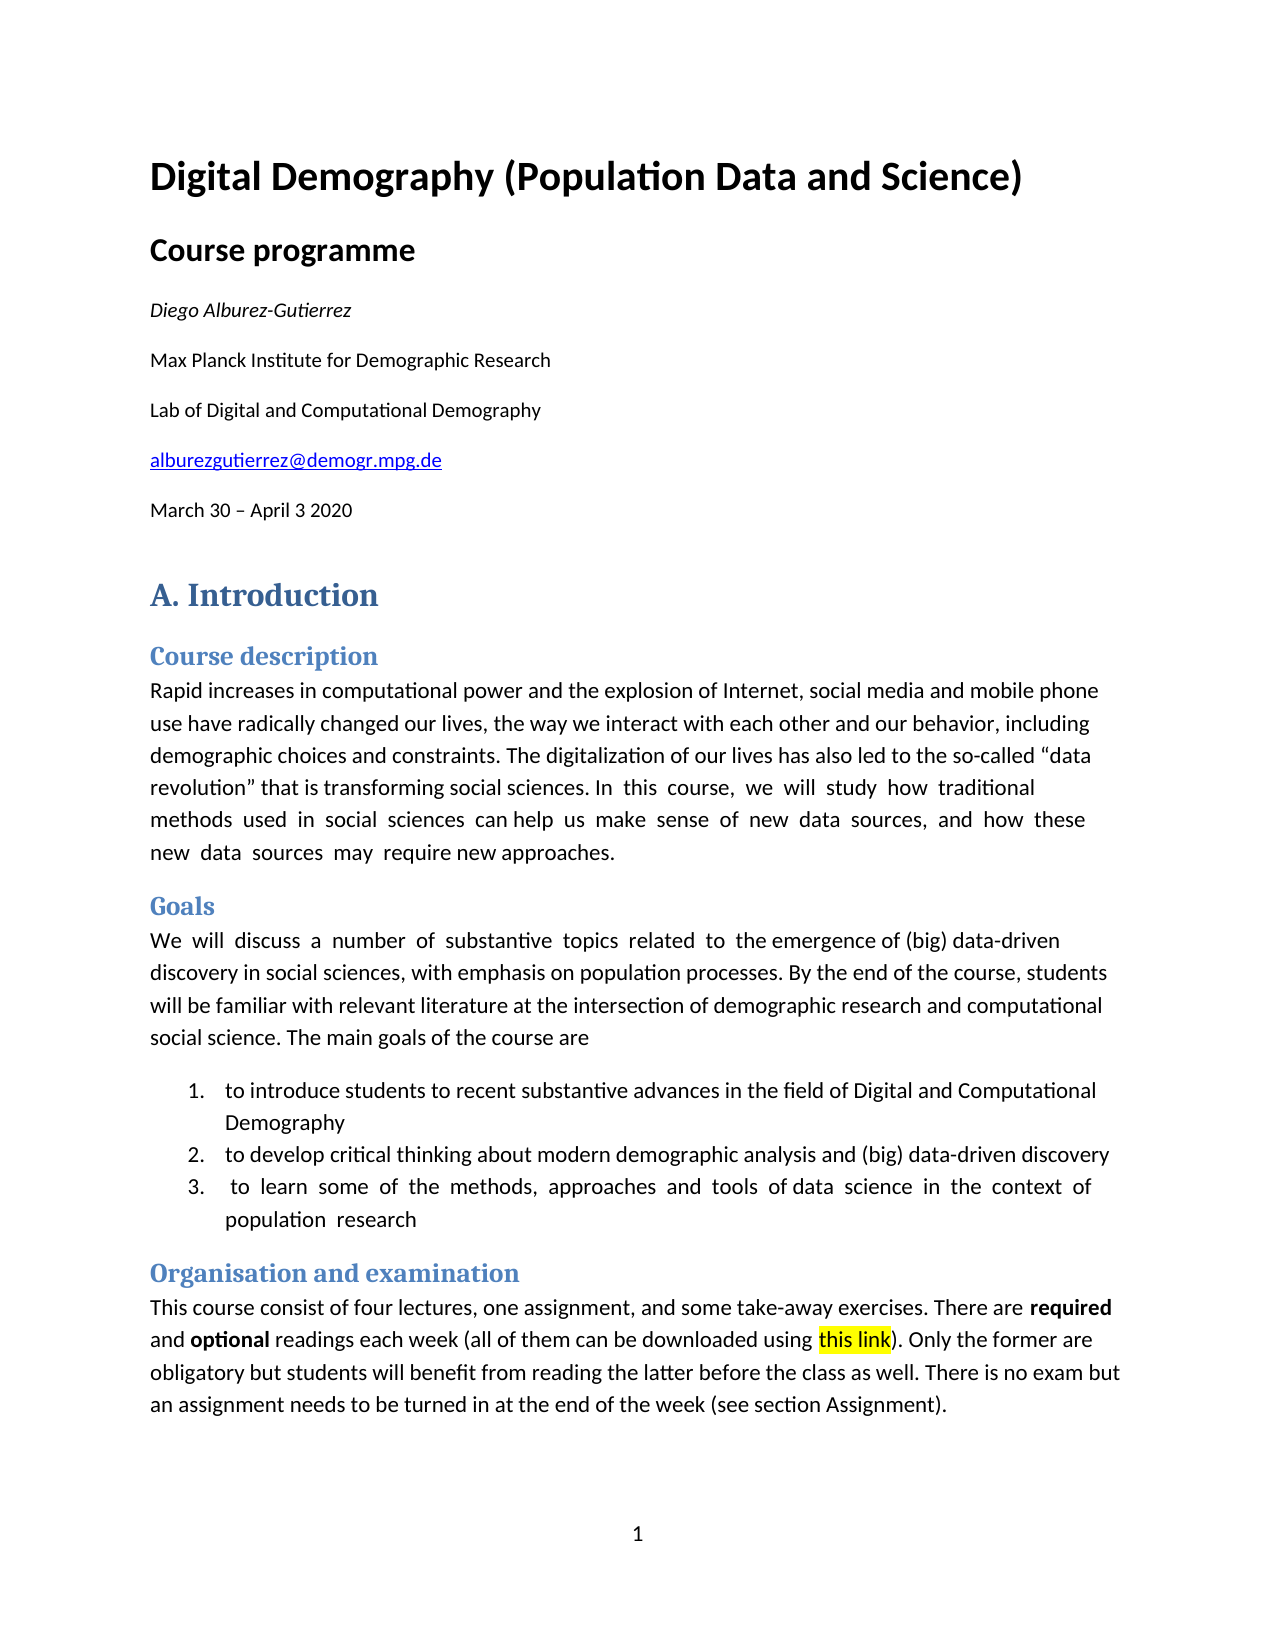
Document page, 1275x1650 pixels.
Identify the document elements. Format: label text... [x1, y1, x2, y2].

text Course programme [150, 229, 1125, 270]
text Digital Demography (Population Data and Science) [150, 150, 1125, 201]
subtitle Organisation and examination [150, 1258, 1125, 1289]
text alburezgutierrez@demogr.mpg.de [150, 447, 1125, 472]
text This course consist of four lectures, one assignment, and some take-away exercises. There are required and optional readings each week (all of them can be downloaded using this link). Only the former are obligatory but students will benefit from reading the latter before the class as well. There is no exam but an assignment needs to be turned in at the end of the week (see section Assignment). [150, 1293, 1125, 1418]
subtitle Course description [150, 641, 1125, 672]
list to learn some of the methods, approaches and tools of data science in the context of population research [187, 1172, 1125, 1233]
text We will discuss a number of substantive topics related to the emergence of (big) data-driven discovery in social sciences, with emphasis on population processes. By the end of the course, students will be familiar with relevant literature at the intersection of demographic research and computational social science. The main goals of the course are [150, 926, 1125, 1051]
list to introduce students to recent substantive advances in the field of Digital and Computational Demography [187, 1076, 1125, 1136]
text Max Planck Institute for Demographic Research [150, 347, 1125, 372]
subtitle Introduction [150, 576, 1125, 614]
text Diego Alburez-Gutierrez [150, 297, 1125, 322]
text Rapid increases in computational power and the explosion of Internet, social media and mobile phone use have radically changed our lives, the way we interact with each other and our behavior, including demographic choices and constraints. The digitalization of our lives has also led to the so-called “data revolution” that is transforming social sciences. In this course, we will study how traditional methods used in social sciences can help us make sense of new data sources, and how these new data sources may require new approaches. [150, 677, 1125, 866]
text Lab of Digital and Computational Demography [150, 397, 1125, 422]
subtitle Goals [150, 891, 1125, 922]
list to develop critical thinking about modern demographic analysis and (big) data-driven discovery [187, 1140, 1125, 1168]
text March 30 – April 3 2020 [150, 497, 1125, 522]
